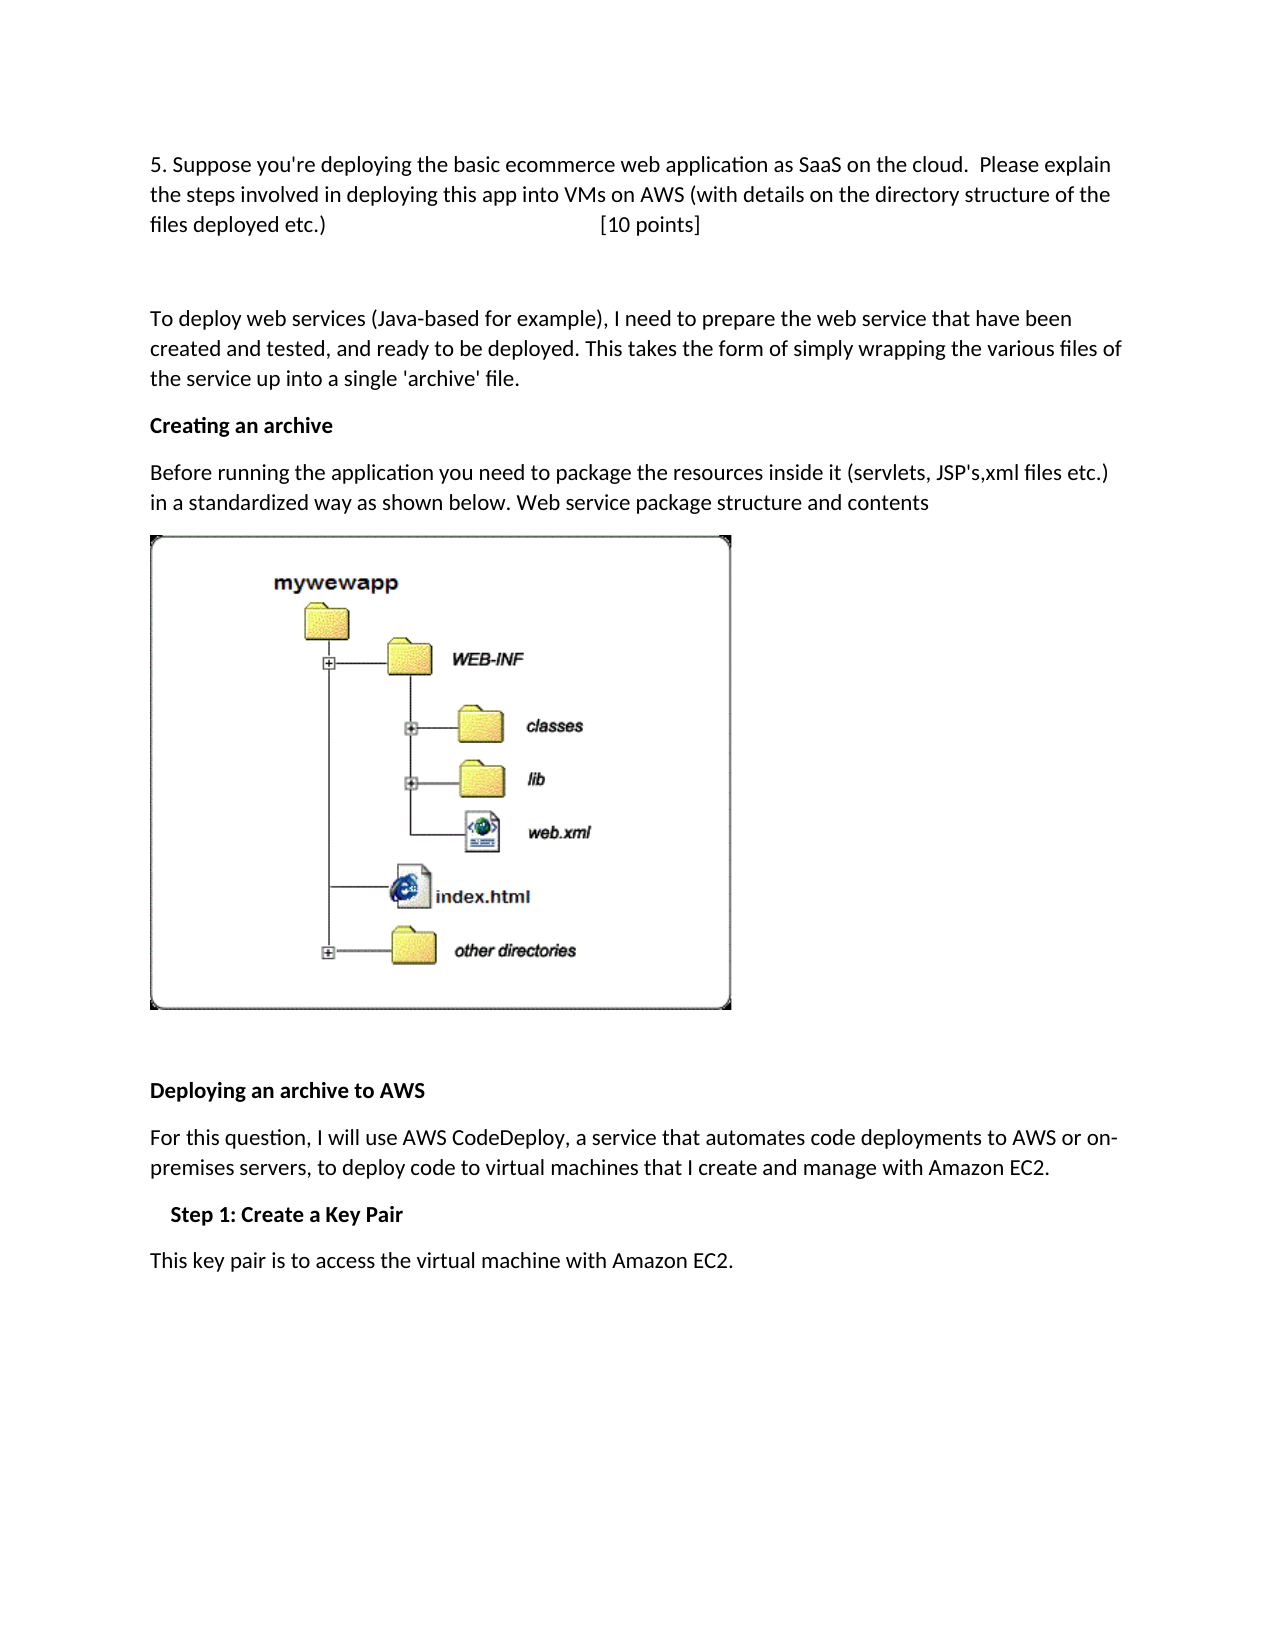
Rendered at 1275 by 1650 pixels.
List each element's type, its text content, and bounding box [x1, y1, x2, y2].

text For this question, I will use AWS CodeDeploy, a service that automates code deployments to AWS or on-premises servers, to deploy code to virtual machines that I create and manage with Amazon EC2. [150, 1123, 1125, 1181]
text 5. Suppose you're deploying the basic ecommerce web application as SaaS on the cloud. Please explain the steps involved in deploying this app into VMs on AWS (with details on the directory structure of the files deployed etc.) [10 points] [150, 150, 1125, 238]
text Creating an archive [150, 411, 1125, 439]
text Before running the application you need to package the resources inside it (servlets, JSP's,xml files etc.) in a standardized way as shown below. Web service package structure and contents [150, 458, 1125, 517]
text Step 1: Create a Key Pair [150, 1200, 1125, 1228]
text Deploying an archive to AWS [150, 1076, 1125, 1104]
text This key pair is to access the virtual machine with Amazon EC2. [150, 1247, 1125, 1274]
text To deploy web services (Java-based for example), I need to prepare the web service that have been created and tested, and ready to be deployed. This takes the form of simply wrapping the various files of the service up into a single 'archive' file. [150, 304, 1125, 393]
picture [150, 535, 732, 1010]
